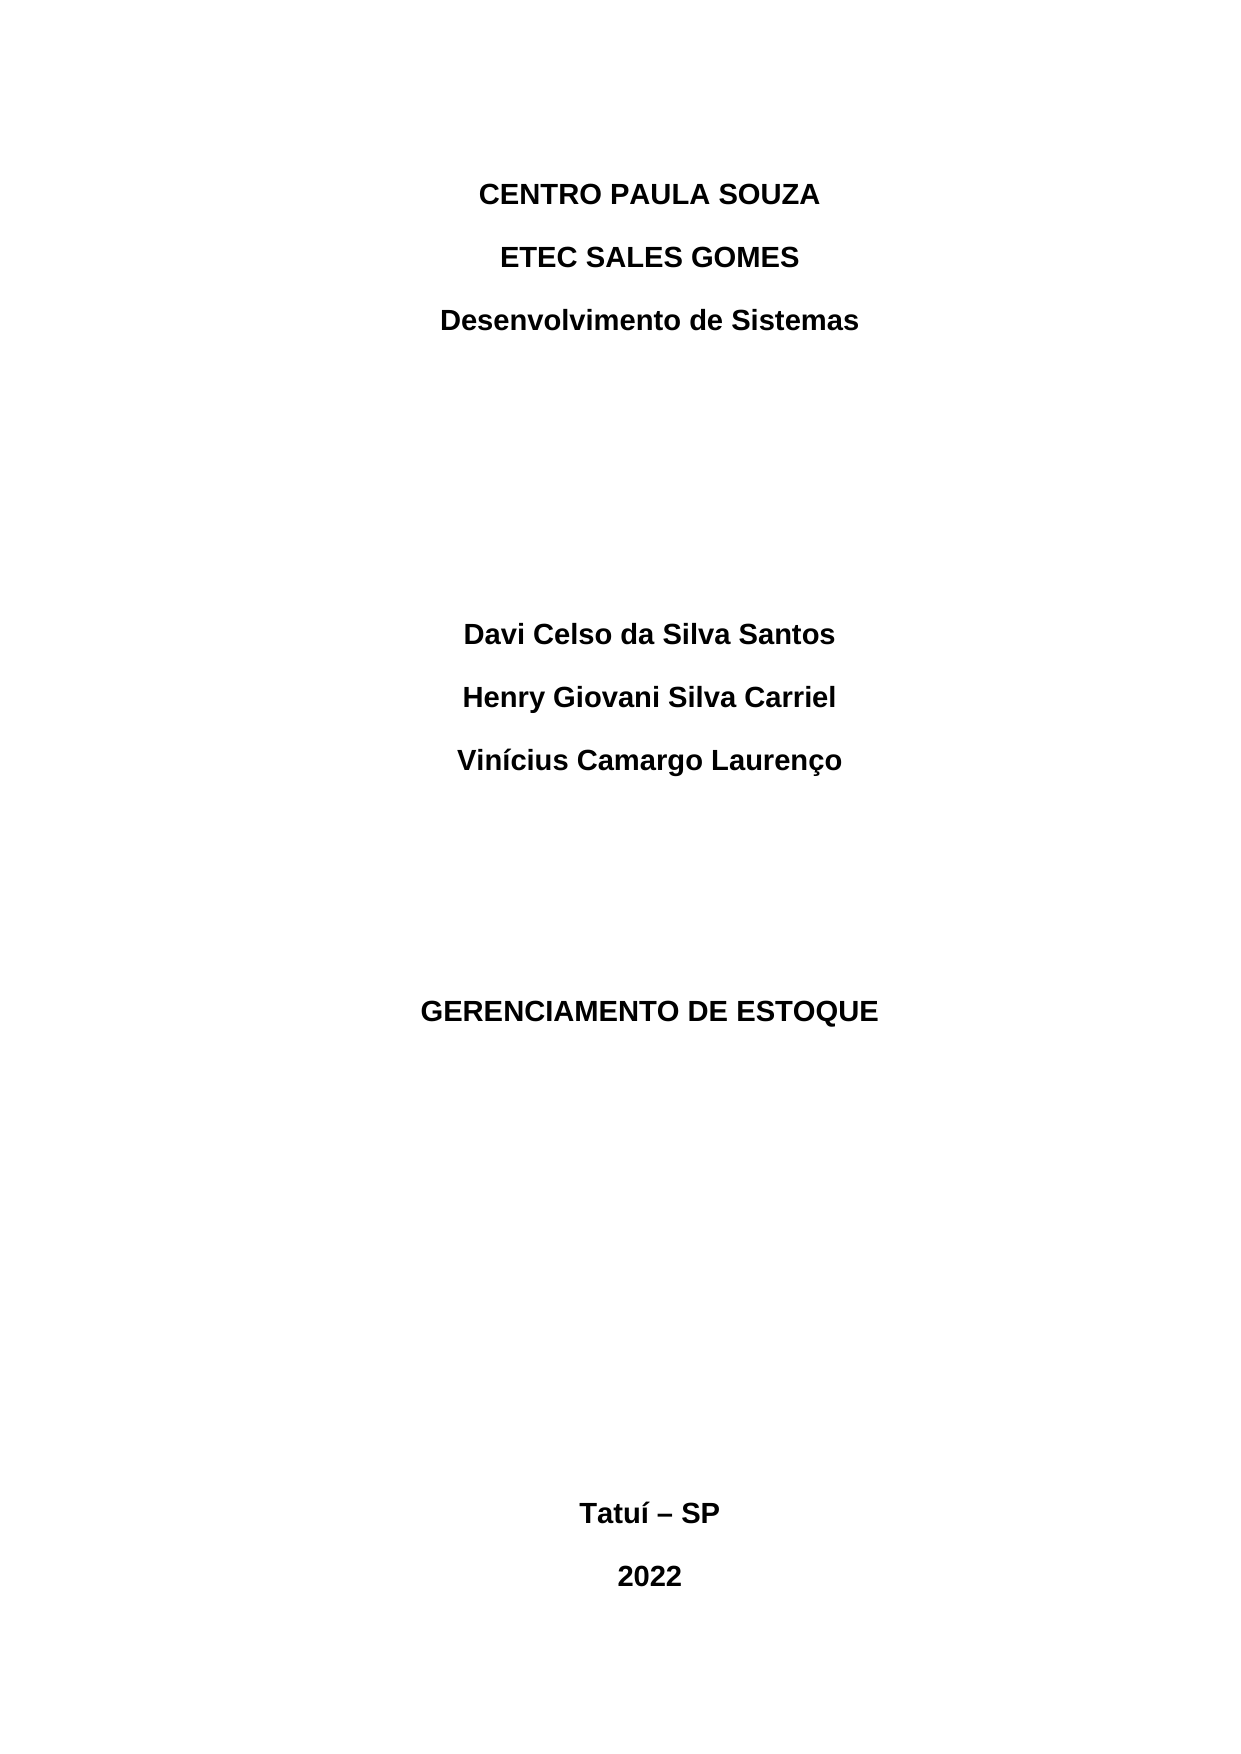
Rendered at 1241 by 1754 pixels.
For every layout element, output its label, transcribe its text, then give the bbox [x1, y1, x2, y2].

text Vinícius Camargo Laurenço [177, 742, 1122, 776]
text ETEC SALES GOMES [177, 240, 1122, 273]
text CENTRO PAULA SOUZA [177, 177, 1122, 211]
text Davi Celso da Silva Santos [177, 617, 1122, 650]
text Tatuí – SP [177, 1496, 1122, 1530]
text GERENCIAMENTO DE ESTOQUE [177, 994, 1122, 1027]
text 2022 [177, 1559, 1122, 1593]
text Henry Giovani Silva Carriel [177, 680, 1122, 713]
text Desenvolvimento de Sistemas [177, 303, 1122, 336]
